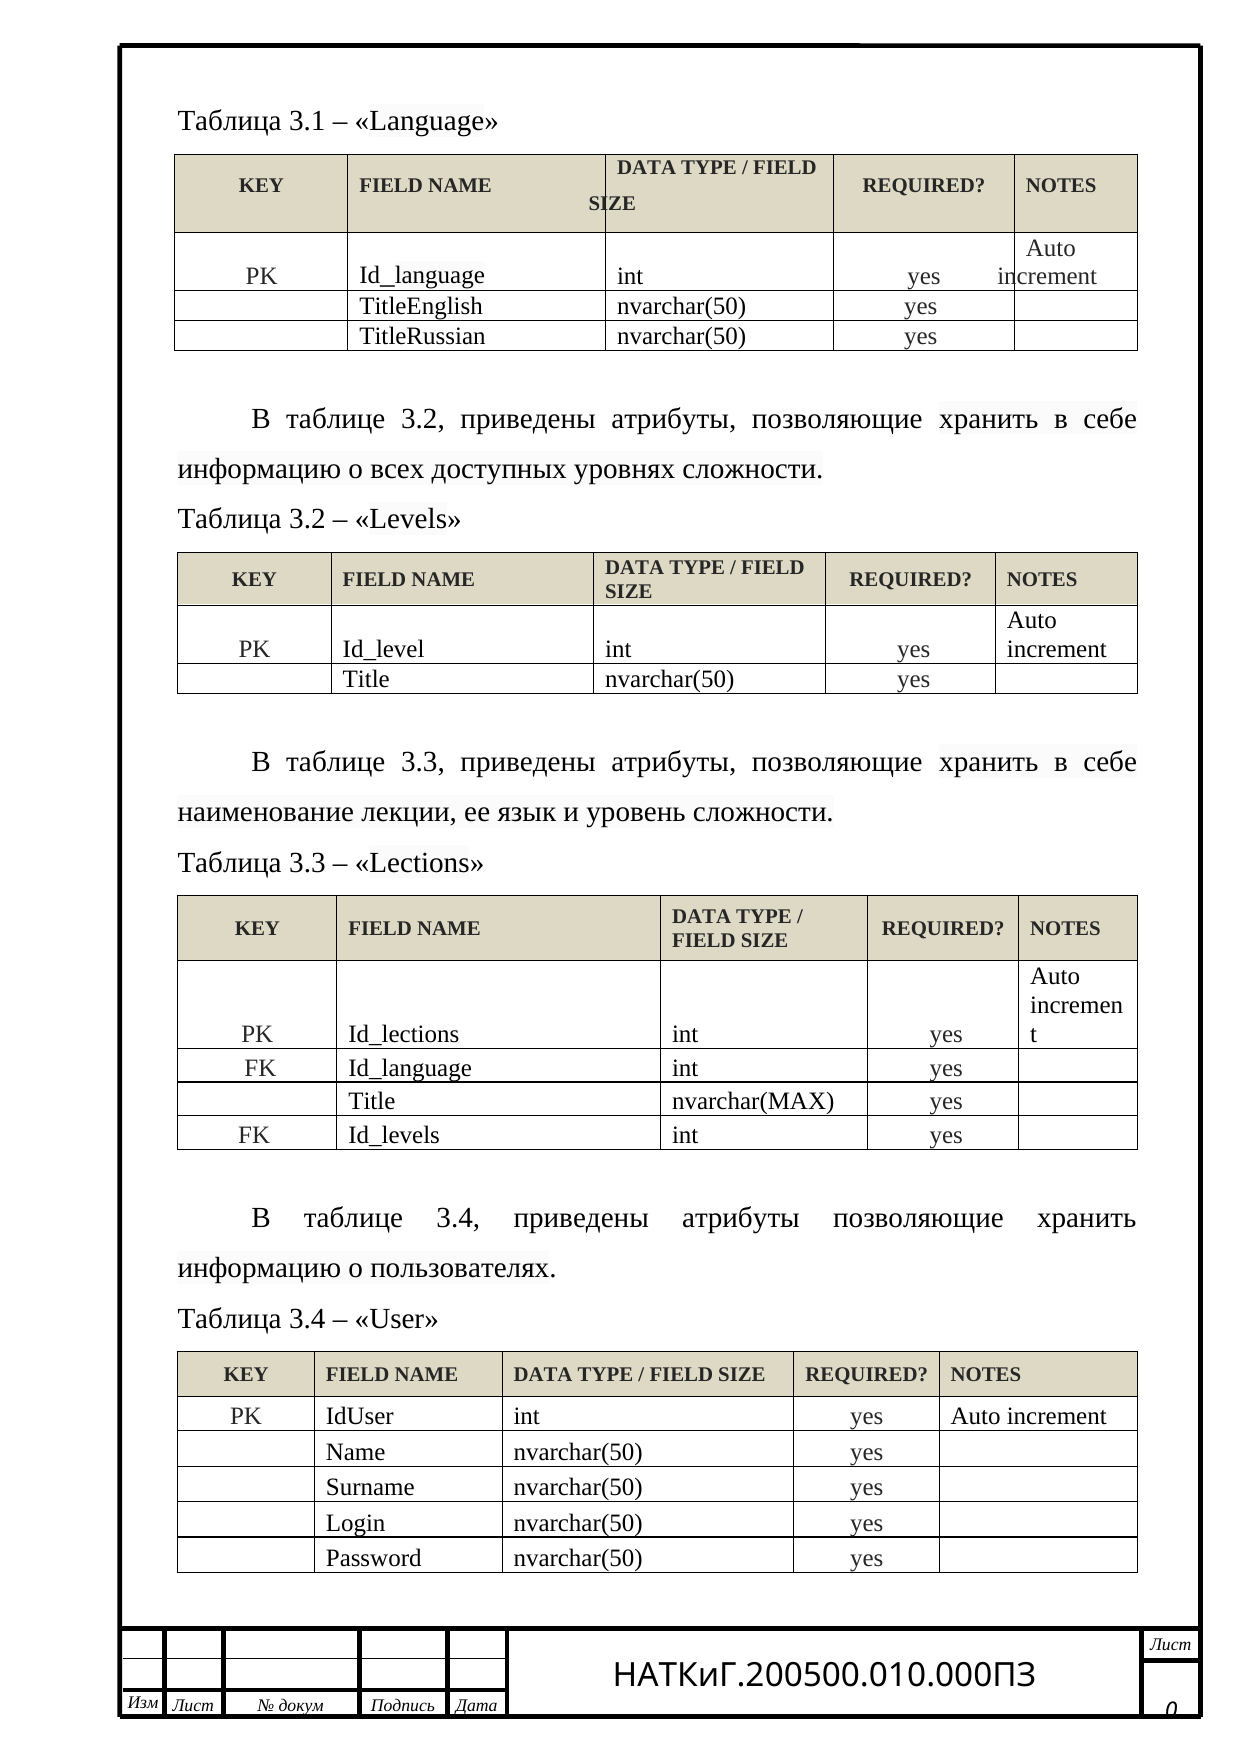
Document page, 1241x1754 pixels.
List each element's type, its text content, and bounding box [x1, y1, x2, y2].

text Таблица 3.3 – «Lections» [469, 845, 1137, 878]
table_cell int [661, 1116, 867, 1149]
table_cell [178, 1083, 336, 1115]
table_header FIELD NAME [332, 553, 593, 604]
table_cell yes [834, 291, 1014, 320]
table_cell [1015, 291, 1137, 320]
table_cell [178, 1502, 314, 1536]
table_cell yes [826, 606, 995, 663]
table_cell Auto increment [940, 1397, 1137, 1430]
table_cell nvarchar(MAX) [661, 1083, 867, 1115]
text В таблице 3.3, приведены атрибуты, позволяющие хранить в себе наименование лекции, ее язык и уровень сложности. [177, 744, 1137, 828]
text Таблица 3.2 – «Levels» [447, 502, 1137, 535]
table_cell yes [794, 1397, 939, 1430]
table_cell [940, 1502, 1137, 1536]
table_cell Login [315, 1502, 502, 1536]
table_cell Id_language [337, 1049, 660, 1081]
table_header DATA TYPE / FIELD SIZE [594, 553, 825, 604]
table_cell PK [175, 233, 347, 290]
table_cell IdUser [315, 1397, 502, 1430]
table_cell yes [834, 321, 1014, 350]
table_header REQUIRED? [826, 553, 995, 604]
table_cell nvarchar(50) [503, 1467, 793, 1501]
table_cell [940, 1467, 1137, 1501]
table_cell int [661, 1049, 867, 1081]
table_cell Id_level [332, 606, 593, 663]
text Таблица 3.1 – «Language» [177, 103, 1137, 137]
table_header REQUIRED? [834, 155, 1014, 232]
table_cell [175, 291, 347, 320]
table_cell Title [337, 1083, 660, 1115]
table_header KEY [178, 1352, 314, 1396]
table_cell Title [332, 664, 593, 693]
table_cell Password [315, 1538, 502, 1572]
table_cell [1019, 1116, 1137, 1149]
table_header FIELD NAME [337, 896, 660, 960]
table_cell nvarchar(50) [503, 1431, 793, 1466]
table_header KEY [178, 553, 331, 604]
table_cell int [661, 961, 867, 1048]
table_cell yes [868, 961, 1018, 1048]
table_cell nvarchar(50) [594, 664, 825, 693]
table_cell [940, 1538, 1137, 1572]
table_cell [175, 321, 347, 350]
table_cell [178, 1538, 314, 1572]
table_header DATA TYPE / FIELD SIZE [661, 896, 867, 960]
table_cell nvarchar(50) [606, 291, 833, 320]
table_header NOTES [940, 1352, 1137, 1396]
table_header DATA TYPE / FIELD SIZE [606, 155, 833, 232]
table_cell PK [178, 606, 331, 663]
table_header FIELD NAME [315, 1352, 502, 1396]
table_cell FK [178, 1116, 336, 1149]
table_cell [178, 664, 331, 693]
table_cell yes [834, 233, 1014, 290]
table_cell nvarchar(50) [503, 1502, 793, 1536]
table_header NOTES [996, 553, 1137, 604]
table_cell [178, 1467, 314, 1501]
table_cell Auto increment [996, 606, 1137, 663]
table_cell yes [794, 1538, 939, 1572]
table_cell PK [178, 1397, 314, 1430]
table_cell FK [178, 1049, 336, 1081]
text В таблице 3.4, приведены атрибуты позволяющие хранить информацию о пользователях. [177, 1200, 1137, 1284]
table_cell yes [794, 1431, 939, 1466]
table_cell Id_lections [337, 961, 660, 1048]
table_header DATA TYPE / FIELD SIZE [503, 1352, 793, 1396]
table_cell Auto increment [1019, 961, 1137, 1048]
text Таблица 3.4 – «User» [177, 1301, 1137, 1334]
table_cell [996, 664, 1137, 693]
table_header FIELD NAME [348, 155, 605, 232]
table_cell yes [868, 1116, 1018, 1149]
table_cell yes [868, 1049, 1018, 1081]
table_cell [1019, 1083, 1137, 1115]
table_cell [178, 1431, 314, 1466]
table_header KEY [175, 155, 347, 232]
table_cell [940, 1431, 1137, 1466]
table_cell yes [826, 664, 995, 693]
table_cell TitleEnglish [348, 291, 605, 320]
table_cell [1015, 321, 1137, 350]
table_cell [1019, 1049, 1137, 1081]
table_cell Id_levels [337, 1116, 660, 1149]
table_cell yes [794, 1502, 939, 1536]
table_cell yes [868, 1083, 1018, 1115]
table_cell Name [315, 1431, 502, 1466]
table_cell nvarchar(50) [503, 1538, 793, 1572]
table_cell PK [178, 961, 336, 1048]
table_header REQUIRED? [794, 1352, 939, 1396]
text В таблице 3.2, приведены атрибуты, позволяющие хранить в себе информацию о всех доступных уровнях сложности. [177, 401, 1137, 485]
table_cell Auto increment [1015, 233, 1137, 290]
table_cell int [606, 233, 833, 290]
table_cell nvarchar(50) [606, 321, 833, 350]
table_cell Id_language [348, 233, 605, 290]
table_header NOTES [1015, 155, 1137, 232]
table_cell int [503, 1397, 793, 1430]
table_cell TitleRussian [348, 321, 605, 350]
table_header REQUIRED? [868, 896, 1018, 960]
table_cell int [594, 606, 825, 663]
text Таблица 3.3 – «Lections» [177, 845, 369, 878]
text Таблица 3.2 – «Levels» [177, 502, 369, 535]
table_cell Surname [315, 1467, 502, 1501]
table_header NOTES [1019, 896, 1137, 960]
table_cell yes [794, 1467, 939, 1501]
table_header KEY [178, 896, 336, 960]
